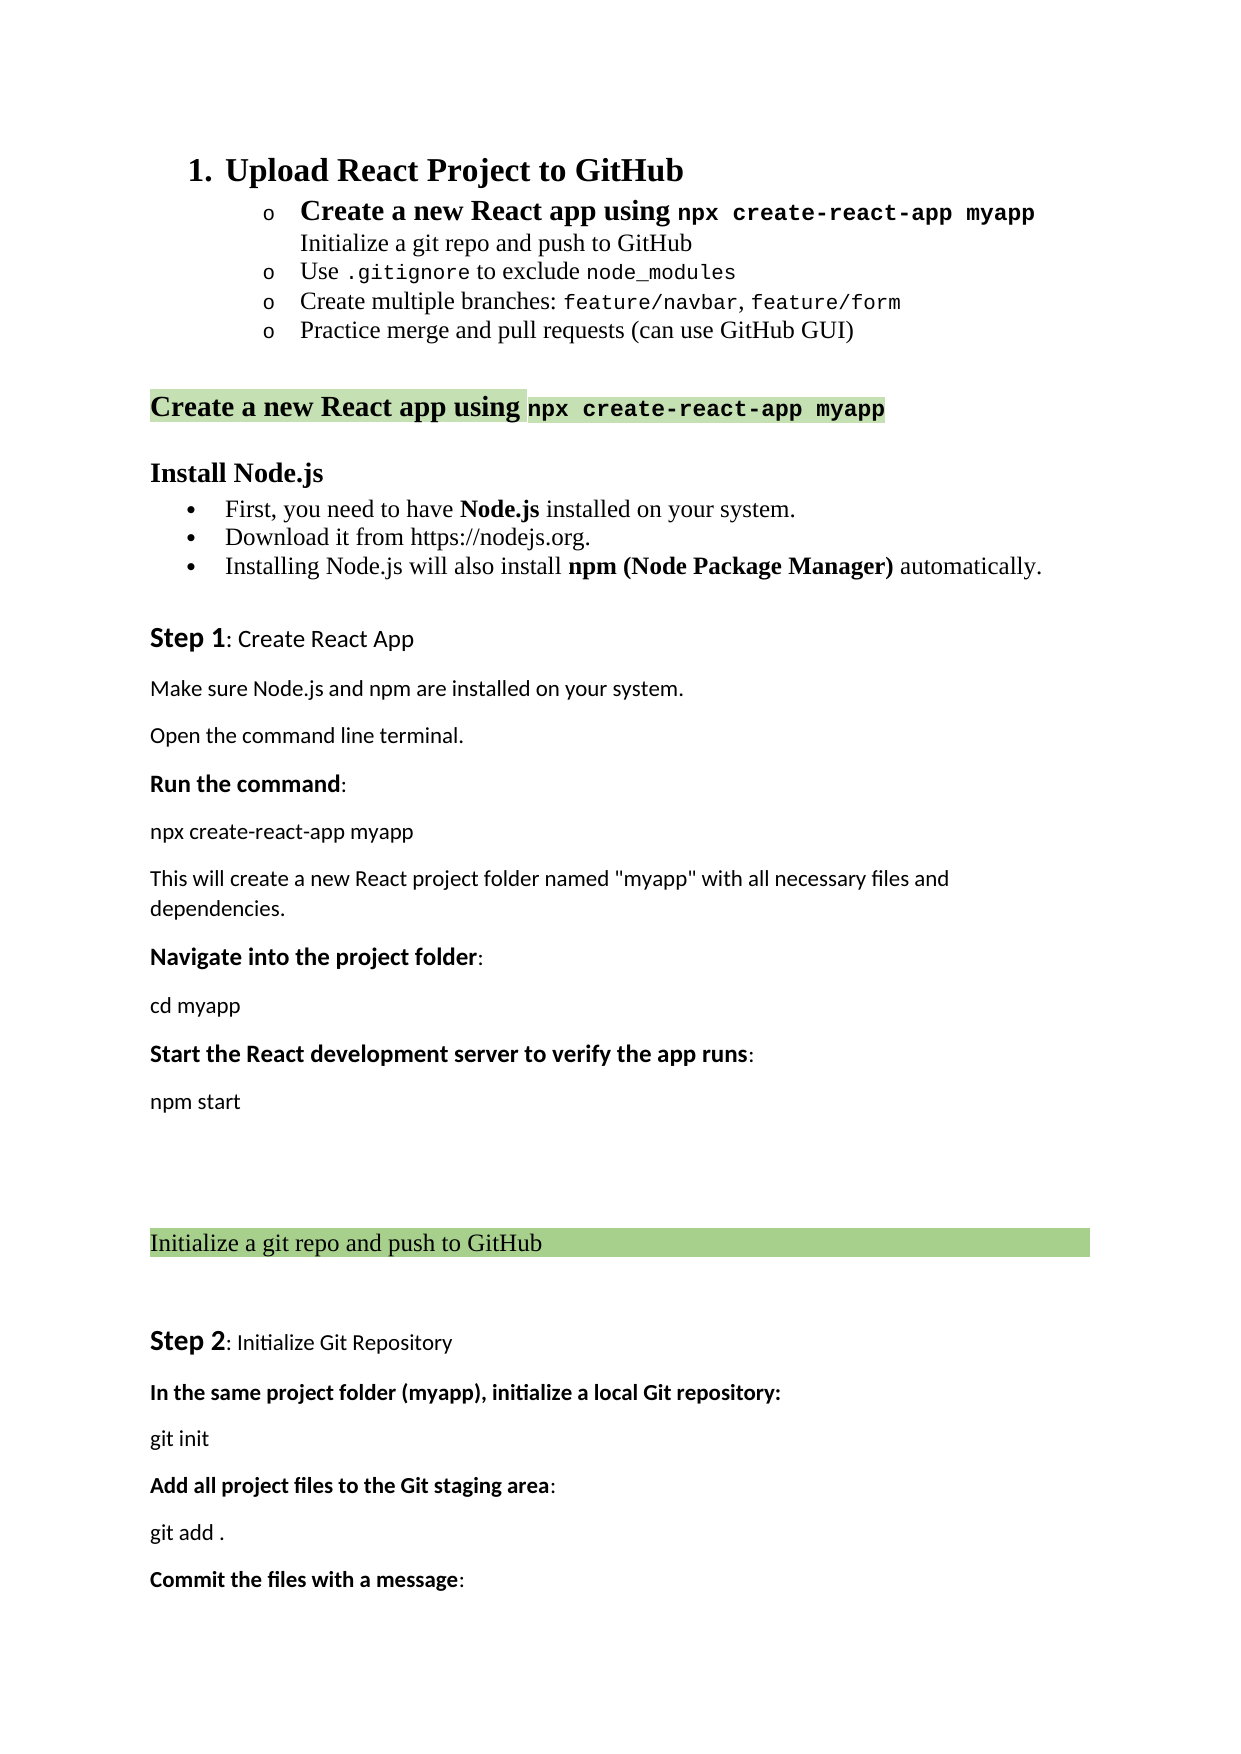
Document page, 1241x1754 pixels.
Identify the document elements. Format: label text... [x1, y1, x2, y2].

text Create a new React app using npx create-react-app myapp [150, 389, 1090, 451]
text Start the React development server to verify the app runs: [150, 1038, 1090, 1068]
list Upload React Project to GitHub [187, 150, 1090, 188]
text Run the command: [150, 768, 1090, 798]
text Navigate into the project folder: [150, 941, 1090, 972]
text This will create a new React project folder named "myapp" with all necessary files and dependencies. [150, 864, 1090, 922]
list First, you need to have Node.js installed on your system. [187, 494, 1090, 522]
list Download it from https://nodejs.org. [187, 522, 1090, 551]
text Make sure Node.js and npm are installed on your system. [150, 674, 1090, 702]
text Step 2: Initialize Git Repository [150, 1322, 1090, 1358]
list Practice merge and pull requests (can use GitHub GUI) [262, 316, 1090, 345]
text Initialize a git repo and push to GitHub [150, 1228, 1090, 1257]
text Add all project files to the Git staging area: [150, 1471, 1090, 1499]
text git add . [150, 1518, 1090, 1546]
text Commit the files with a message: [150, 1565, 1090, 1593]
text npx create-react-app myapp [150, 817, 1090, 845]
list Create a new React app using npx create-react-app myapp Initialize a git repo and push to GitHub [262, 193, 1090, 256]
text npm start [150, 1087, 1090, 1115]
text Open the command line terminal. [150, 721, 1090, 749]
text git init [150, 1424, 1090, 1452]
list Use .gitignore to exclude node_modules [262, 256, 1090, 286]
text Install Node.js [150, 456, 1090, 488]
list Create multiple branches: feature/navbar, feature/form [262, 286, 1090, 316]
list Installing Node.js will also install npm (Node Package Manager) automatically. [187, 551, 1090, 580]
text cd myapp [150, 991, 1090, 1019]
text Step 1: Create React App [150, 619, 1090, 654]
text In the same project folder (myapp), initialize a local Git repository: [150, 1378, 1090, 1406]
